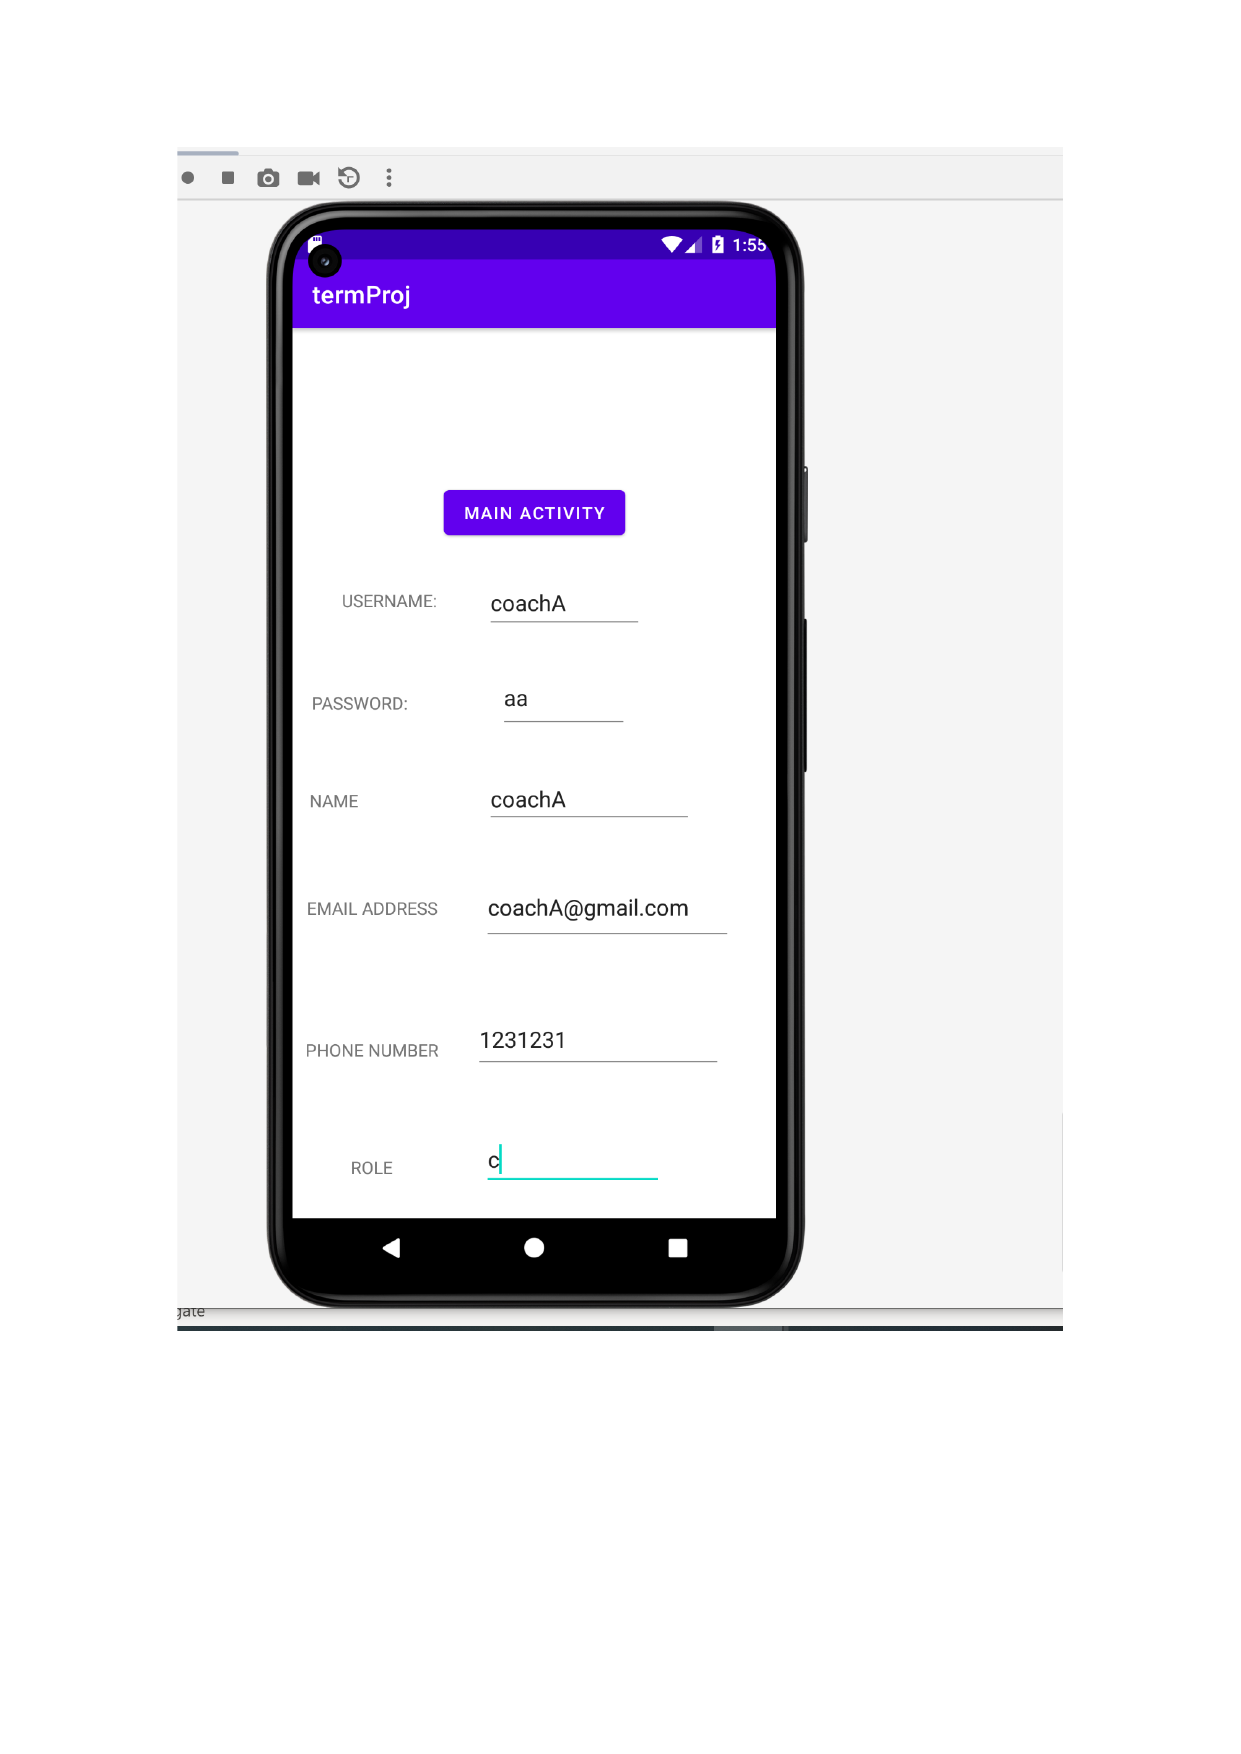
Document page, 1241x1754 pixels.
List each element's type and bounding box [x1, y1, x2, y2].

picture [177, 147, 1063, 1331]
